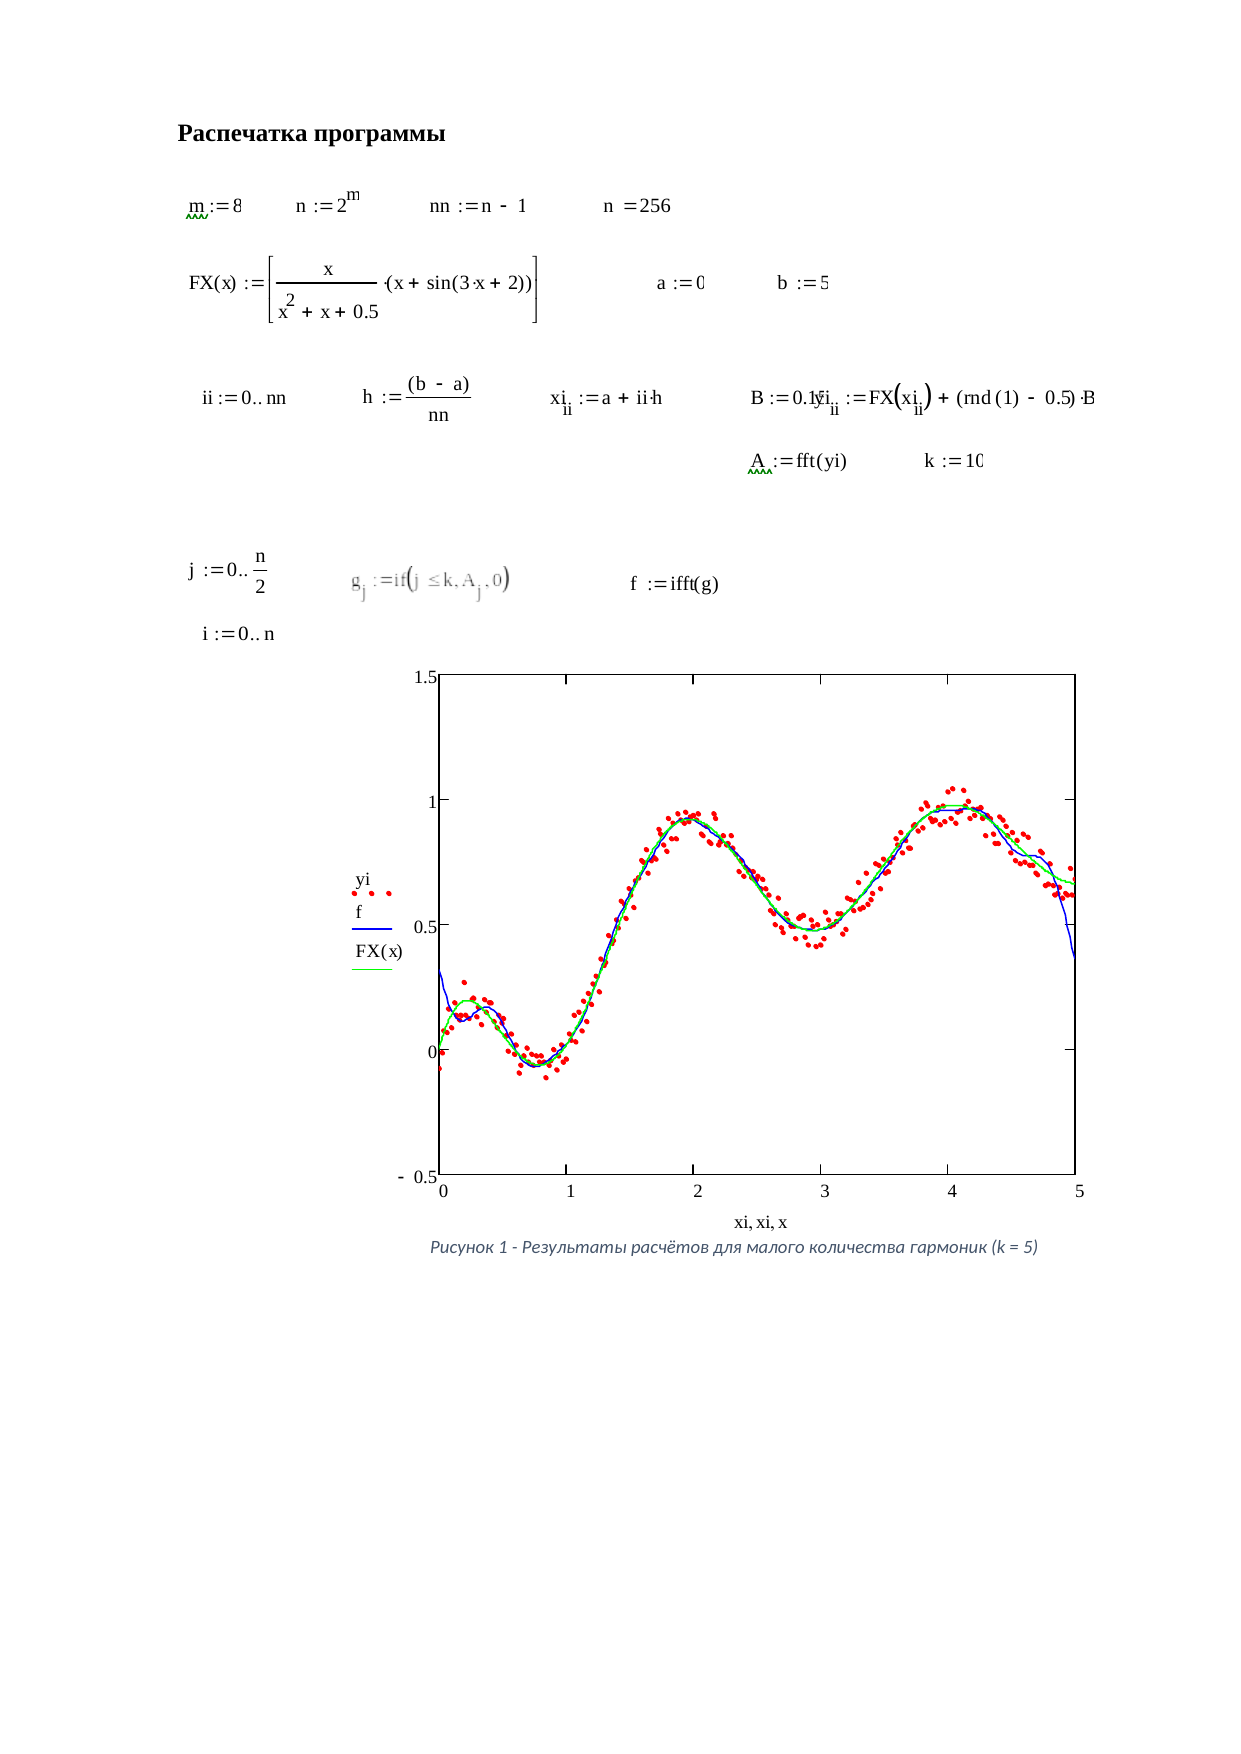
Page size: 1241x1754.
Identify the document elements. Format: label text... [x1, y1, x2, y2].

text Распечатка программы [177, 118, 1152, 147]
